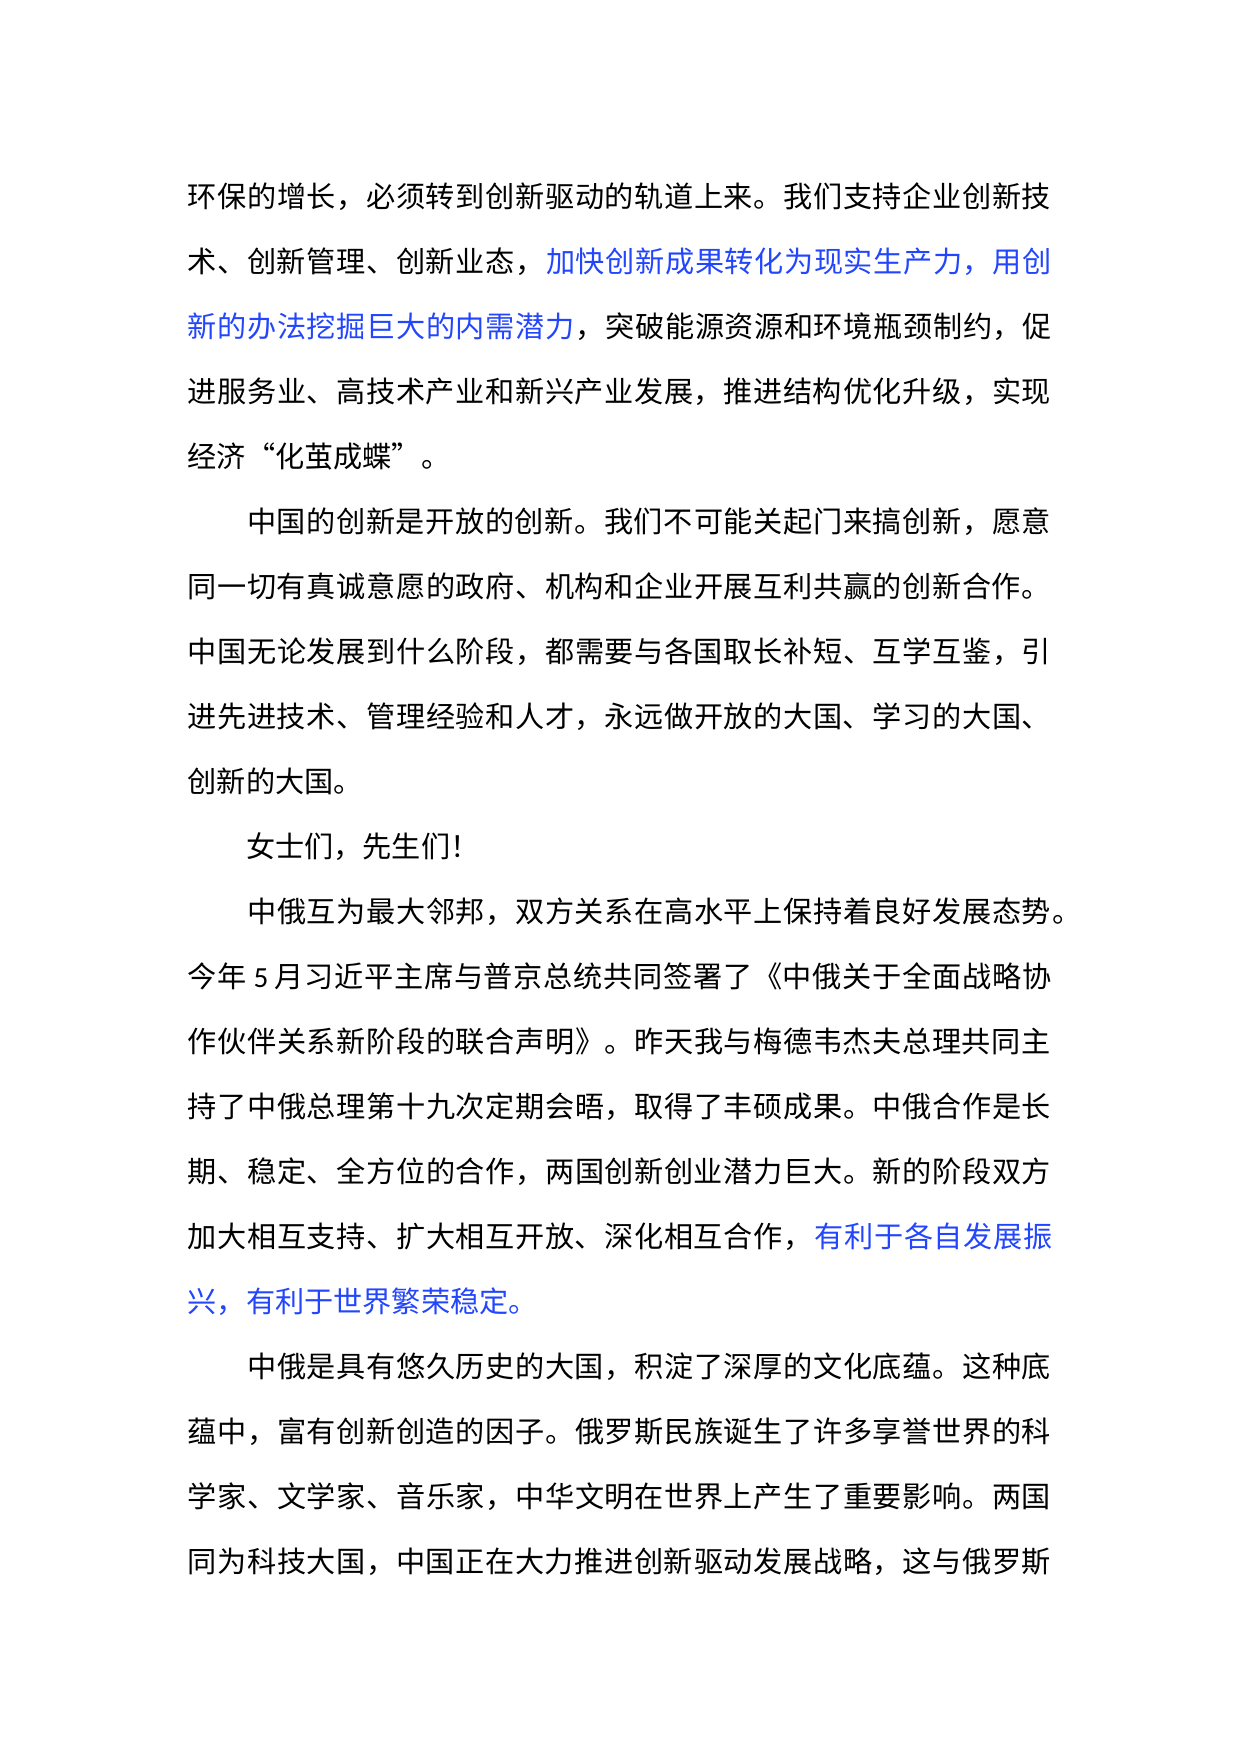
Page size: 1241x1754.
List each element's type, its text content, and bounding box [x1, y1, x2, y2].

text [187, 162, 1053, 487]
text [187, 1332, 1053, 1592]
text 中国的创新是开放的创新。我们不可能关起门来搞创新，愿意同一切有真诚意愿的政府、机构和企业开展互利共赢的创新合作。中国无论发展到什么阶段，都需要与各国取长补短、互学互鉴，引进先进技术、管理经验和人才，永远做开放的大国、学习的大国、创新的大国。 [187, 487, 1053, 812]
text 中俄互为最大邻邦，双方关系在高水平上保持着良好发展态势。今年5月习近平主席与普京总统共同签署了《中俄关于全面战略协作伙伴关系新阶段的联合声明》。昨天我与梅德韦杰夫总理共同主持了中俄总理第十九次定期会晤，取得了丰硕成果。中俄合作是长期、稳定、全方位的合作，两国创新创业潜力巨大。新的阶段双方加大相互支持、扩大相互开放、深化相互合作，有利于各自发展振兴，有利于世界繁荣稳定。 [187, 877, 1053, 1332]
text 女士们，先生们！ [187, 812, 1053, 877]
